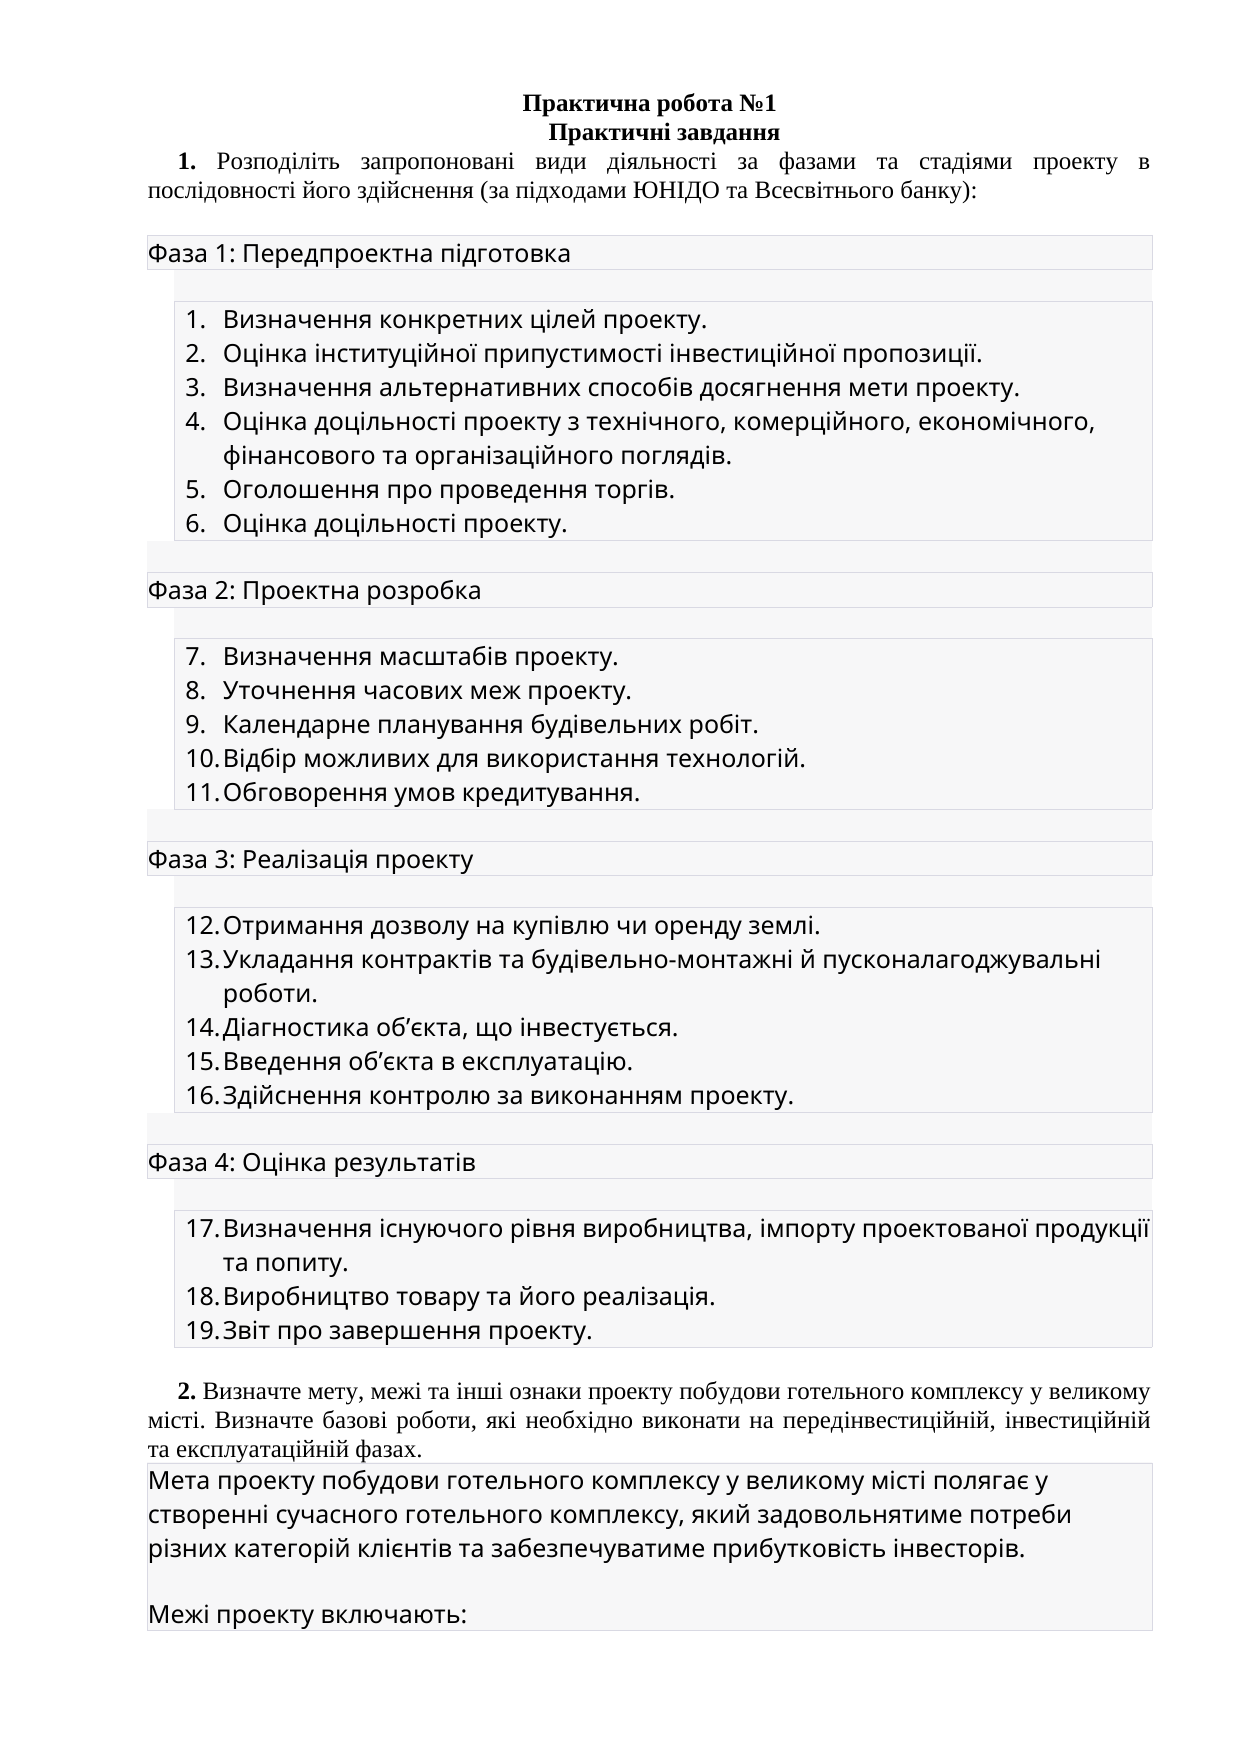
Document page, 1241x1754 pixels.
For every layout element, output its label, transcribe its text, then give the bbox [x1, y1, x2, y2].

list Оголошення про проведення торгів. [175, 471, 1152, 506]
list Діагностика об’єкта, що інвестується. [175, 1009, 1152, 1043]
list Уточнення часових меж проекту. [175, 672, 1152, 706]
list Оцінка доцільності проекту з технічного, комерційного, економічного, фінансового та організаційного поглядів. [175, 403, 1152, 471]
text Практична робота №1 [148, 88, 1152, 117]
list Здійснення контролю за виконанням проекту. [175, 1077, 1152, 1112]
text Мета проекту побудови готельного комплексу у великому місті полягає у створенні сучасного готельного комплексу, який задовольнятиме потреби різних категорій клієнтів та забезпечуватиме прибутковість інвесторів. [148, 1464, 1152, 1565]
list Звіт про завершення проекту. [175, 1312, 1152, 1347]
list Відбір можливих для використання технологій. [175, 740, 1152, 774]
text Фаза 4: Оцінка результатів [148, 1145, 1152, 1178]
list Оцінка доцільності проекту. [175, 506, 1152, 540]
text 2. Визначте мету, межі та інші ознаки проекту побудови готельного комплексу у великому місті. Визначте базові роботи, які необхідно виконати на передінвестиційній, інвестиційній та експлуатаційній фазах. [148, 1376, 1152, 1462]
text Межі проекту включають: [148, 1596, 1152, 1630]
text Фаза 1: Передпроектна підготовка [148, 236, 1152, 269]
list Календарне планування будівельних робіт. [175, 706, 1152, 740]
list Визначення існуючого рівня виробництва, імпорту проектованої продукції та попиту. [175, 1211, 1152, 1278]
list Визначення альтернативних способів досягнення мети проекту. [175, 369, 1152, 403]
text Фаза 3: Реалізація проекту [148, 842, 1152, 875]
list Укладання контрактів та будівельно-монтажні й пусконалагоджувальні роботи. [175, 941, 1152, 1009]
text Практичні завдання [148, 117, 1152, 146]
text 1. Розподіліть запропоновані види діяльності за фазами та стадіями проекту в послідовності його здійснення (за підходами ЮНІДО та Всесвітнього банку): [148, 146, 1152, 203]
list Введення об’єкта в експлуатацію. [175, 1043, 1152, 1077]
list Визначення масштабів проекту. [175, 639, 1152, 672]
list Обговорення умов кредитування. [175, 774, 1152, 809]
list Оцінка інституційної припустимості інвестиційної пропозиції. [175, 335, 1152, 369]
list Виробництво товару та його реалізація. [175, 1278, 1152, 1312]
list Визначення конкретних цілей проекту. [175, 302, 1152, 335]
list Отримання дозволу на купівлю чи оренду землі. [175, 908, 1152, 941]
text Фаза 2: Проектна розробка [148, 573, 1152, 607]
